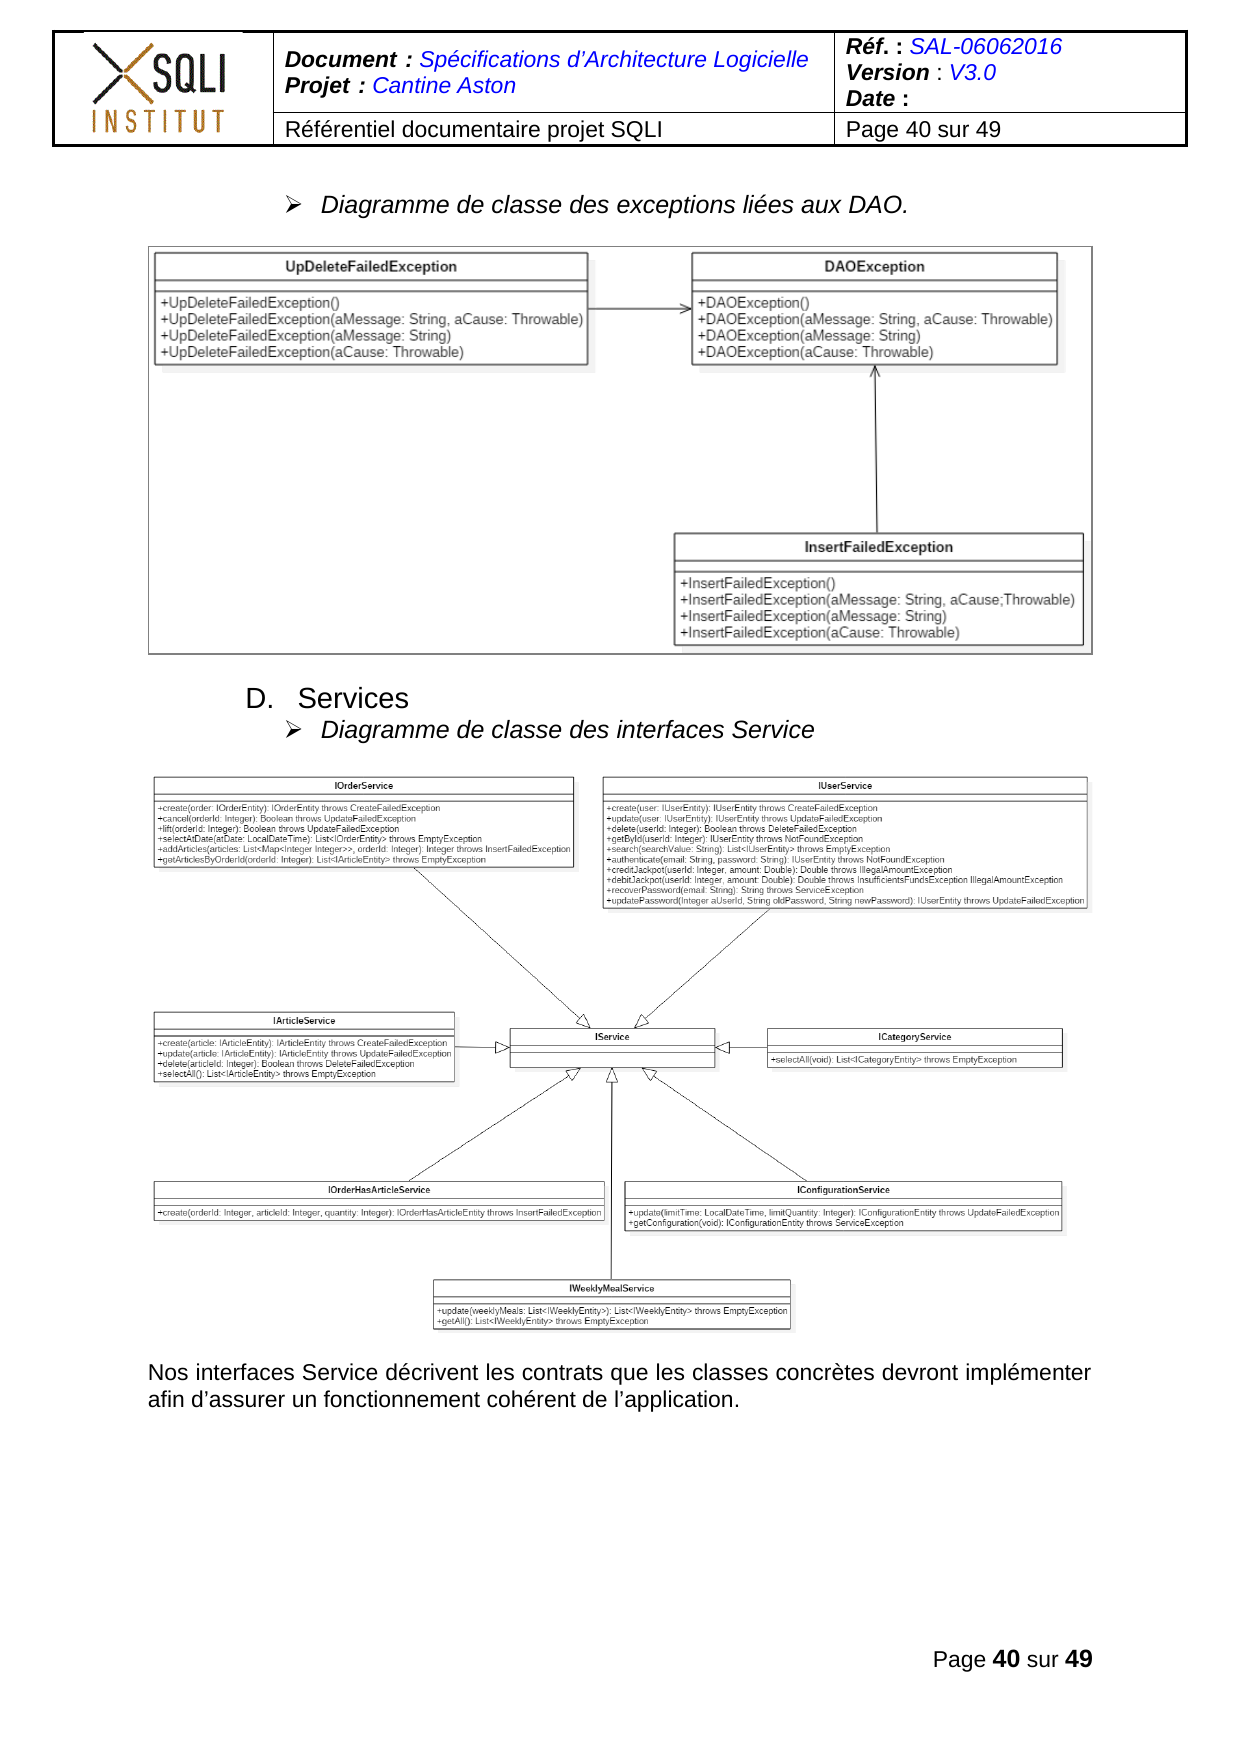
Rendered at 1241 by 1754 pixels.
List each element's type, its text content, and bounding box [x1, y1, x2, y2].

picture [149, 247, 1091, 653]
subtitle Diagramme de classe des interfaces Service [283, 715, 1093, 744]
picture [147, 770, 1093, 1333]
subtitle Diagramme de classe des exceptions liées aux DAO. [283, 190, 1093, 219]
text Nos interfaces Service décrivent les contrats que les classes concrètes devront implémenter afin d’assurer un fonctionnement cohérent de l’application. [148, 1359, 1093, 1412]
subtitle Services [260, 681, 1093, 715]
picture [83, 32, 243, 144]
